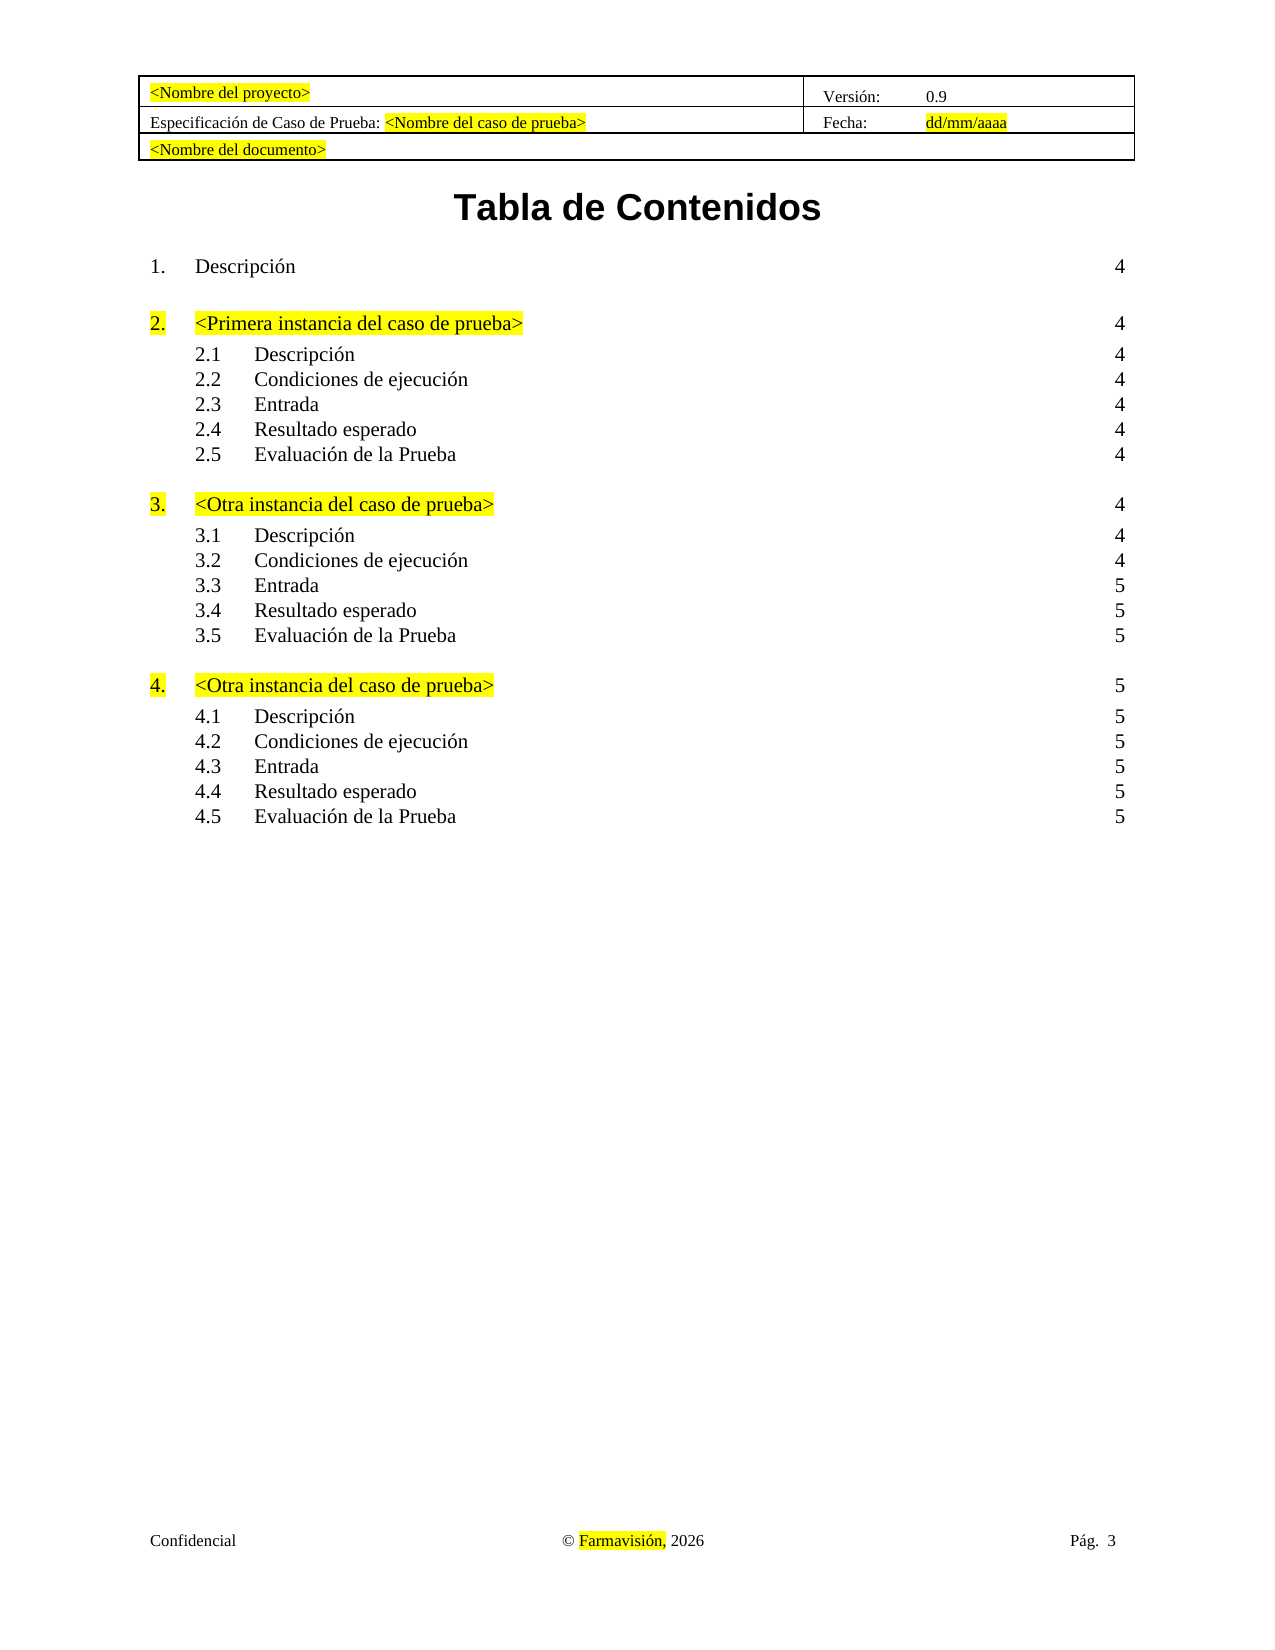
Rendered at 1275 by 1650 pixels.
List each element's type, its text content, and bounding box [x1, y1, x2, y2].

text 3.1 Descripción 4 [195, 522, 1050, 547]
text 4. <Otra instancia del caso de prueba> 5 [150, 672, 1050, 697]
text 2. <Primera instancia del caso de prueba> 4 [150, 310, 1050, 335]
text 4.4 Resultado esperado 5 [195, 778, 1050, 803]
text 2.2 Condiciones de ejecución 4 [195, 366, 1050, 391]
text 3. <Otra instancia del caso de prueba> 4 [150, 491, 1050, 516]
title Tabla de Contenidos [150, 185, 1125, 228]
text 2.3 Entrada 4 [195, 391, 1050, 416]
text 3.4 Resultado esperado 5 [195, 597, 1050, 622]
text 3.2 Condiciones de ejecución 4 [195, 547, 1050, 572]
text 1. Descripción 4 [150, 253, 1050, 278]
text 2.1 Descripción 4 [195, 341, 1050, 366]
text 4.2 Condiciones de ejecución 5 [195, 728, 1050, 753]
text 4.3 Entrada 5 [195, 753, 1050, 778]
text 4.1 Descripción 5 [195, 703, 1050, 728]
text 2.5 Evaluación de la Prueba 4 [195, 441, 1050, 466]
text 2.4 Resultado esperado 4 [195, 416, 1050, 441]
text 4.5 Evaluación de la Prueba 5 [195, 803, 1050, 828]
text 3.3 Entrada 5 [195, 572, 1050, 597]
text 3.5 Evaluación de la Prueba 5 [195, 622, 1050, 647]
